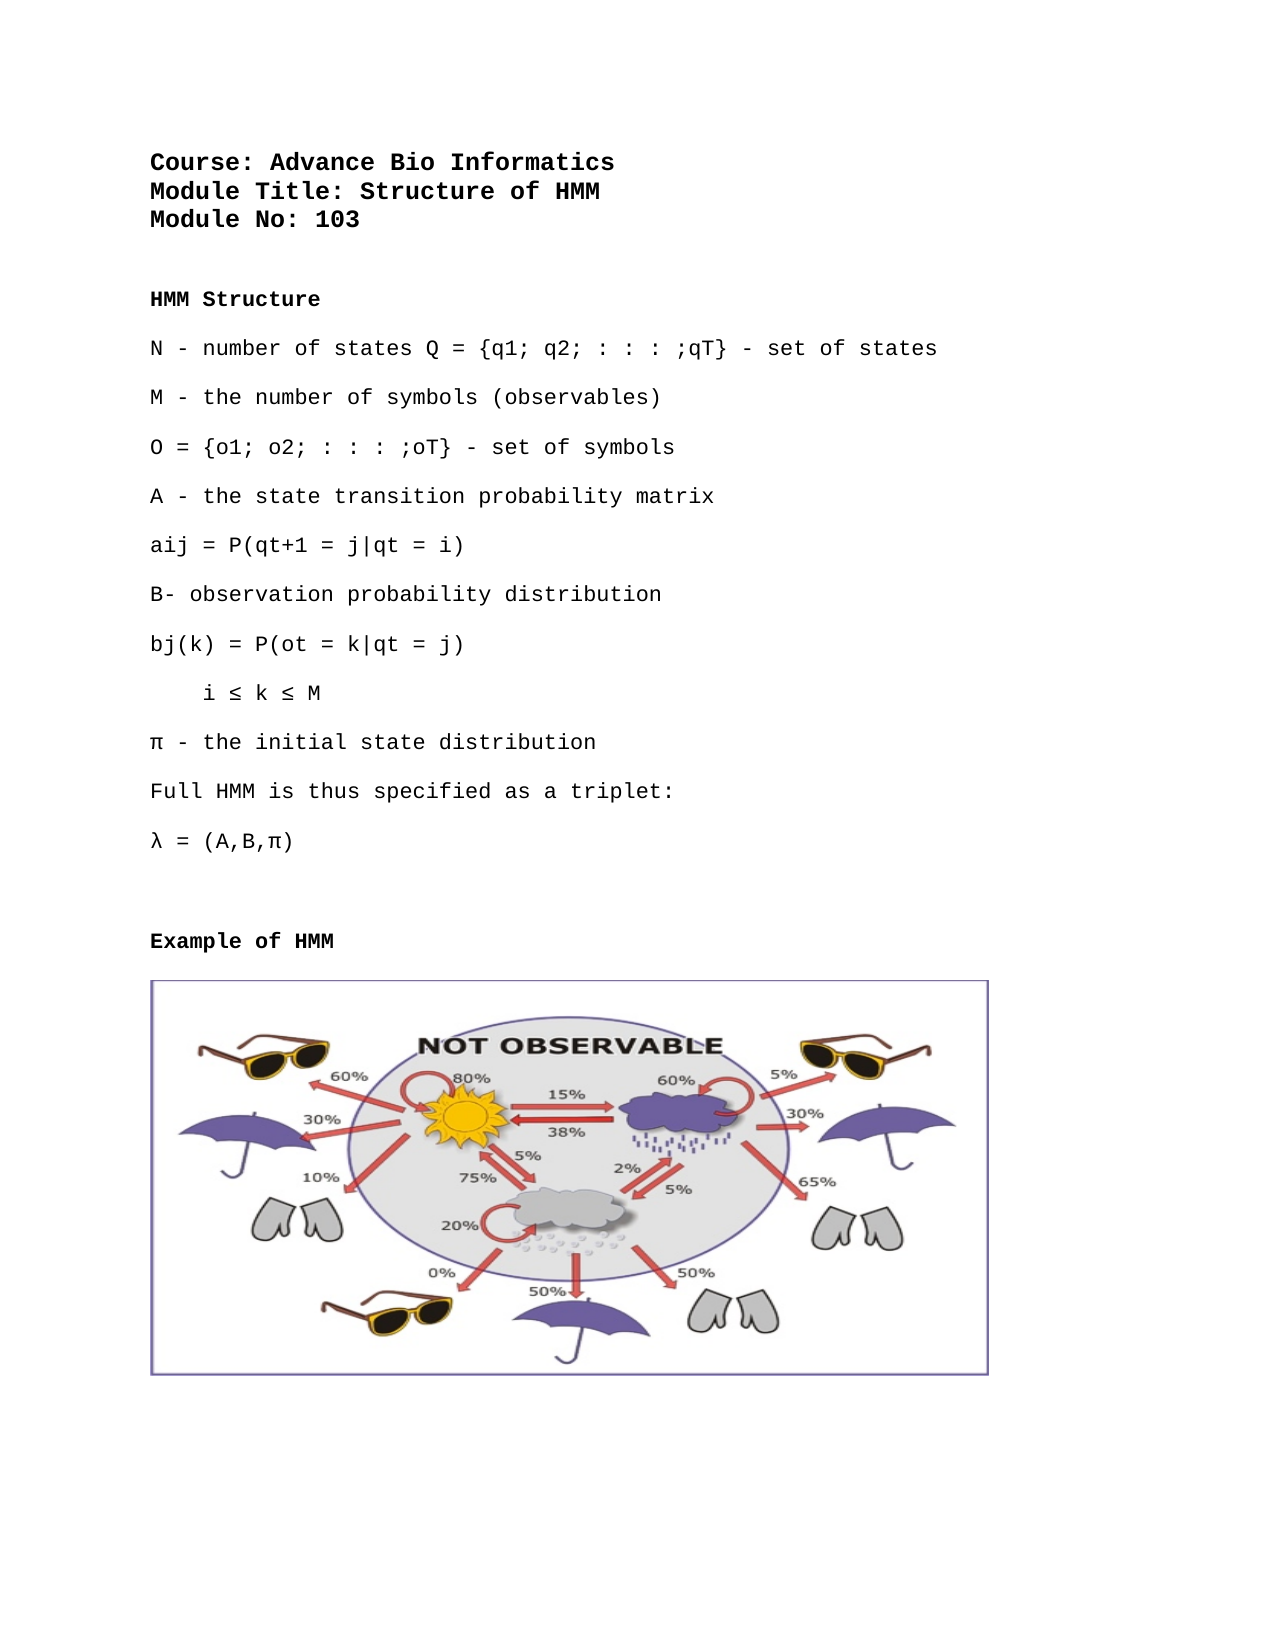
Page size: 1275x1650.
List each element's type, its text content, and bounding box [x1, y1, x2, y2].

text A - the state transition probability matrix [150, 485, 1125, 510]
picture [150, 980, 989, 1376]
text Full HMM is thus specified as a triplet: [150, 781, 1125, 806]
text λ = (A,B,π) [150, 830, 1125, 855]
text Module No: 103 [150, 207, 1125, 235]
text Example of HMM [150, 931, 1125, 956]
text O = {o1; o2; : : : ;oT} - set of symbols [150, 436, 1125, 461]
text HMM Structure [150, 288, 1125, 313]
text B- observation probability distribution [150, 584, 1125, 608]
text i ≤ k ≤ M [150, 682, 1125, 707]
text π - the initial state distribution [150, 731, 1125, 756]
text bj(k) = P(ot = k|qt = j) [150, 633, 1125, 658]
text Course: Advance Bio Informatics [150, 150, 1125, 178]
text M - the number of symbols (observables) [150, 387, 1125, 411]
text Module Title: Structure of HMM [150, 178, 1125, 207]
text aij = P(qt+1 = j|qt = i) [150, 534, 1125, 559]
text N - number of states Q = {q1; q2; : : : ;qT} - set of states [150, 337, 1125, 362]
